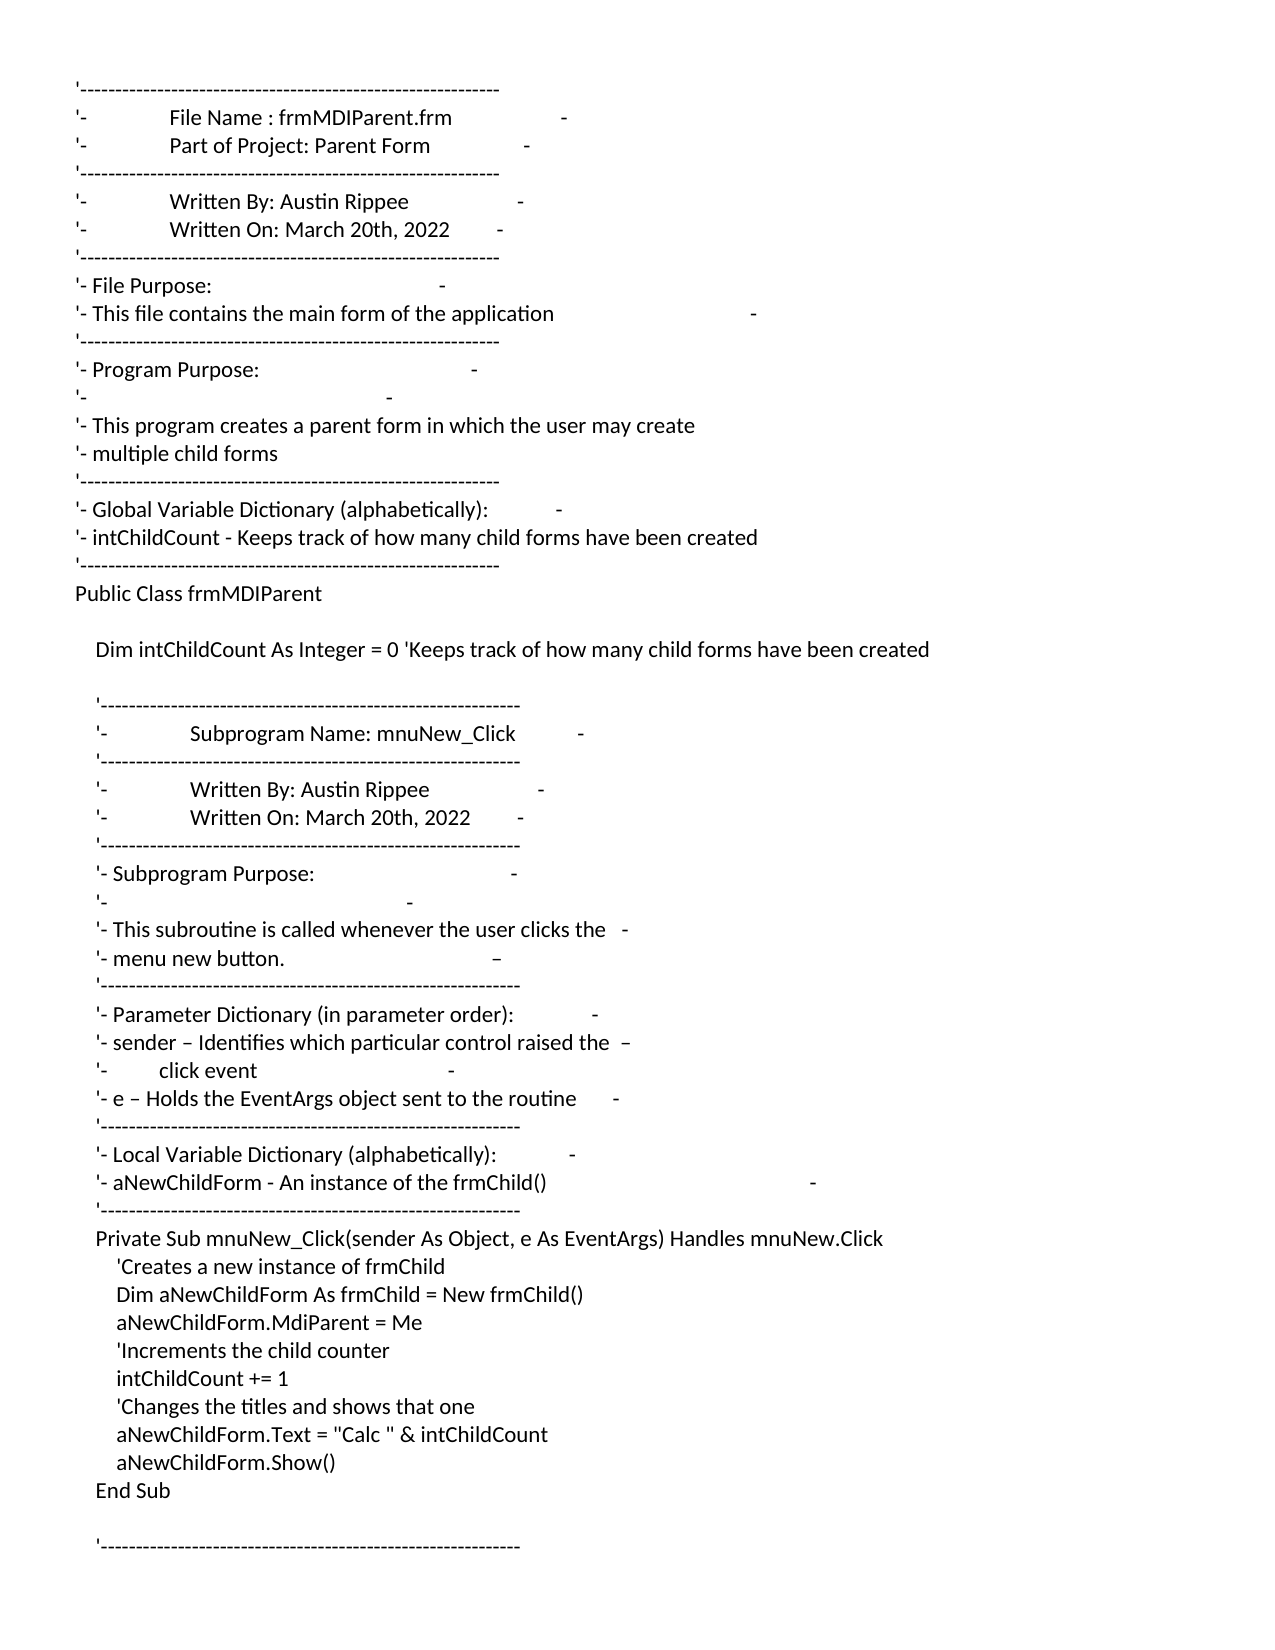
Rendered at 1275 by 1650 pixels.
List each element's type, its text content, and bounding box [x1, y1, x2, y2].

text '------------------------------------------------------------ [75, 747, 1200, 776]
text '- Written By: Austin Rippee - [75, 776, 1200, 803]
text aNewChildForm.Text = "Calc " & intChildCount [75, 1420, 1200, 1448]
text '- This file contains the main form of the application - [75, 299, 1200, 327]
text '- - [75, 888, 1200, 916]
text '- Subprogram Purpose: - [75, 859, 1200, 888]
text '- menu new button. – [75, 944, 1200, 972]
text '- Local Variable Dictionary (alphabetically): - [75, 1140, 1200, 1168]
text '- Parameter Dictionary (in parameter order): - [75, 1000, 1200, 1028]
text '------------------------------------------------------------ [75, 467, 1200, 495]
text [75, 1532, 1200, 1560]
text '- e – Holds the EventArgs object sent to the routine - [75, 1084, 1200, 1112]
text '------------------------------------------------------------ [75, 159, 1200, 187]
text '- File Name : frmMDIParent.frm - [75, 103, 1200, 131]
text '- multiple child forms [75, 439, 1200, 467]
text '- sender – Identifies which particular control raised the – [75, 1028, 1200, 1056]
text '- Part of Project: Parent Form - [75, 131, 1200, 159]
text Dim aNewChildForm As frmChild = New frmChild() [75, 1280, 1200, 1308]
text '- This program creates a parent form in which the user may create [75, 411, 1200, 439]
text '------------------------------------------------------------ [75, 832, 1200, 859]
text '- - [75, 383, 1200, 411]
text '- aNewChildForm - An instance of the frmChild() - [75, 1168, 1200, 1196]
text aNewChildForm.Show() [75, 1448, 1200, 1476]
text '------------------------------------------------------------ [75, 1112, 1200, 1140]
text '- Written By: Austin Rippee - [75, 187, 1200, 215]
text End Sub [75, 1476, 1200, 1504]
text '- click event - [75, 1056, 1200, 1084]
text '------------------------------------------------------------ [75, 1196, 1200, 1224]
text '------------------------------------------------------------ [75, 327, 1200, 355]
text '------------------------------------------------------------ [75, 243, 1200, 271]
text '------------------------------------------------------------ [75, 972, 1200, 1000]
text '- File Purpose: - [75, 271, 1200, 299]
text '- Subprogram Name: mnuNew_Click - [75, 719, 1200, 747]
text '- Written On: March 20th, 2022 - [75, 215, 1200, 243]
text '------------------------------------------------------------ [75, 691, 1200, 719]
text aNewChildForm.MdiParent = Me [75, 1308, 1200, 1336]
text '------------------------------------------------------------ [75, 551, 1200, 579]
text '- Written On: March 20th, 2022 - [75, 803, 1200, 832]
text '------------------------------------------------------------ [75, 75, 1200, 103]
text 'Changes the titles and shows that one [75, 1392, 1200, 1420]
text Dim intChildCount As Integer = 0 'Keeps track of how many child forms have been created [75, 635, 1200, 663]
text 'Increments the child counter [75, 1336, 1200, 1364]
text '- This subroutine is called whenever the user clicks the - [75, 916, 1200, 944]
text Public Class frmMDIParent [75, 579, 1200, 607]
text 'Creates a new instance of frmChild [75, 1252, 1200, 1280]
text intChildCount += 1 [75, 1364, 1200, 1392]
text Private Sub mnuNew_Click(sender As Object, e As EventArgs) Handles mnuNew.Click [75, 1224, 1200, 1252]
text '- Global Variable Dictionary (alphabetically): - [75, 495, 1200, 523]
text '- intChildCount - Keeps track of how many child forms have been created [75, 523, 1200, 551]
text '- Program Purpose: - [75, 355, 1200, 383]
